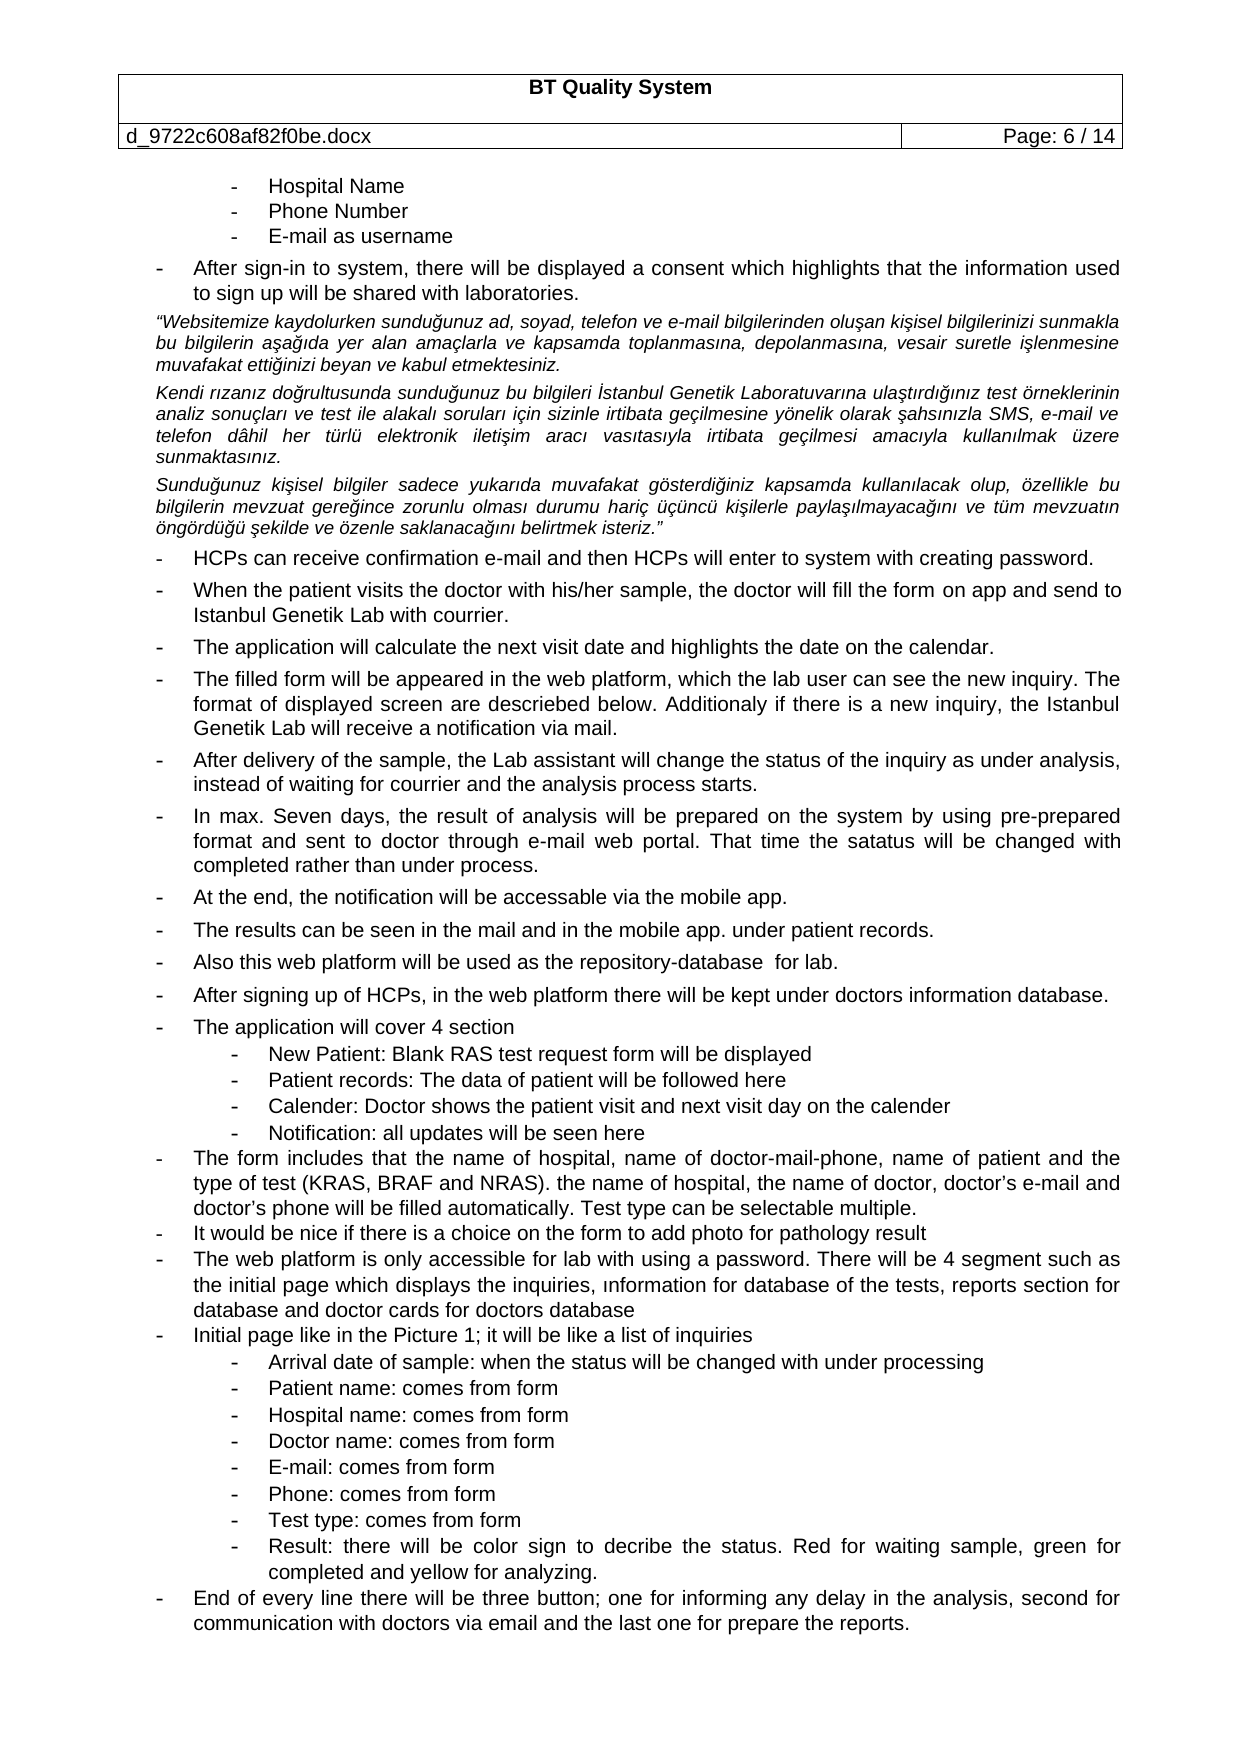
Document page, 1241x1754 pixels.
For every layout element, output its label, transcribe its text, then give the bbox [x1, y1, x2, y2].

list Hospital Name [231, 173, 1122, 198]
list Notification: all updates will be seen here [231, 1119, 1122, 1145]
list Phone: comes from form [231, 1480, 1122, 1506]
list After delivery of the sample, the Lab assistant will change the status of the inquiry as under analysis, instead of waiting for courrier and the analysis process starts. [156, 746, 1122, 796]
list Initial page like in the Picture 1; it will be like a list of inquiries [156, 1322, 1122, 1348]
list The form includes that the name of hospital, name of doctor-mail-phone, name of patient and the type of test (KRAS, BRAF and NRAS). the name of hospital, the name of doctor, doctor’s e-mail and doctor’s phone will be filled automatically. Test type can be selectable multiple. [156, 1145, 1122, 1220]
text “Websitemize kaydolurken sunduğunuz ad, soyad, telefon ve e-mail bilgilerinden oluşan kişisel bilgilerinizi sunmakla bu bilgilerin aşağıda yer alan amaçlarla ve kapsamda toplanmasına, depolanmasına, vesair suretle işlenmesine muvafakat ettiğinizi beyan ve kabul etmektesiniz. [156, 311, 1122, 375]
list Also this web platform will be used as the repository-database for lab. [156, 948, 1122, 974]
list E-mail: comes from form [231, 1453, 1122, 1480]
list Phone Number [231, 198, 1122, 223]
list When the patient visits the doctor with his/her sample, the doctor will fill the form on app and send to Istanbul Genetik Lab with courrier. [156, 576, 1122, 627]
list E-mail as username [231, 223, 1122, 248]
text Kendi rızanız doğrultusunda sunduğunuz bu bilgileri İstanbul Genetik Laboratuvarına ulaştırdığınız test örneklerinin analiz sonuçları ve test ile alakalı soruları için sizinle irtibata geçilmesine yönelik olarak şahsınızla SMS, e-mail ve telefon dâhil her türlü elektronik iletişim aracı vasıtasıyla irtibata geçilmesi amacıyla kullanılmak üzere sunmaktasınız. [156, 382, 1122, 468]
list New Patient: Blank RAS test request form will be displayed [231, 1040, 1122, 1066]
list Patient records: The data of patient will be followed here [231, 1066, 1122, 1092]
list Hospital name: comes from form [231, 1401, 1122, 1427]
list The application will cover 4 section [156, 1013, 1122, 1040]
list Arrival date of sample: when the status will be changed with under processing [231, 1348, 1122, 1374]
list The filled form will be appeared in the web platform, which the lab user can see the new inquiry. The format of displayed screen are descriebed below. Additionaly if there is a new inquiry, the Istanbul Genetik Lab will receive a notification via mail. [156, 665, 1122, 740]
list At the end, the notification will be accessable via the mobile app. [156, 883, 1122, 909]
text Sunduğunuz kişisel bilgiler sadece yukarıda muvafakat gösterdiğiniz kapsamda kullanılacak olup, özellikle bu bilgilerin mevzuat gereğince zorunlu olması durumu hariç üçüncü kişilerle paylaşılmayacağını ve tüm mevzuatın öngördüğü şekilde ve özenle saklanacağını belirtmek isteriz.” [156, 474, 1122, 539]
list After sign-in to system, there will be displayed a consent which highlights that the information used to sign up will be shared with laboratories. [156, 254, 1122, 304]
list The web platform is only accessible for lab with using a password. There will be 4 segment such as the initial page which displays the inquiries, ınformation for database of the tests, reports section for database and doctor cards for doctors database [156, 1245, 1122, 1322]
list Result: there will be color sign to decribe the status. Red for waiting sample, green for completed and yellow for analyzing. [231, 1532, 1122, 1584]
list The results can be seen in the mail and in the mobile app. under patient records. [156, 916, 1122, 942]
list Test type: comes from form [231, 1506, 1122, 1532]
list In max. Seven days, the result of analysis will be prepared on the system by using pre-prepared format and sent to doctor through e-mail web portal. That time the satatus will be changed with completed rather than under process. [156, 802, 1122, 877]
list End of every line there will be three button; one for informing any delay in the analysis, second for communication with doctors via email and the last one for prepare the reports. [156, 1584, 1122, 1635]
list The application will calculate the next visit date and highlights the date on the calendar. [156, 633, 1122, 659]
list HCPs can receive confirmation e-mail and then HCPs will enter to system with creating password. [156, 545, 1122, 570]
list Doctor name: comes from form [231, 1427, 1122, 1453]
list Calender: Doctor shows the patient visit and next visit day on the calender [231, 1092, 1122, 1119]
list It would be nice if there is a choice on the form to add photo for pathology result [156, 1220, 1122, 1245]
list Patient name: comes from form [231, 1374, 1122, 1401]
list After signing up of HCPs, in the web platform there will be kept under doctors information database. [156, 981, 1122, 1007]
